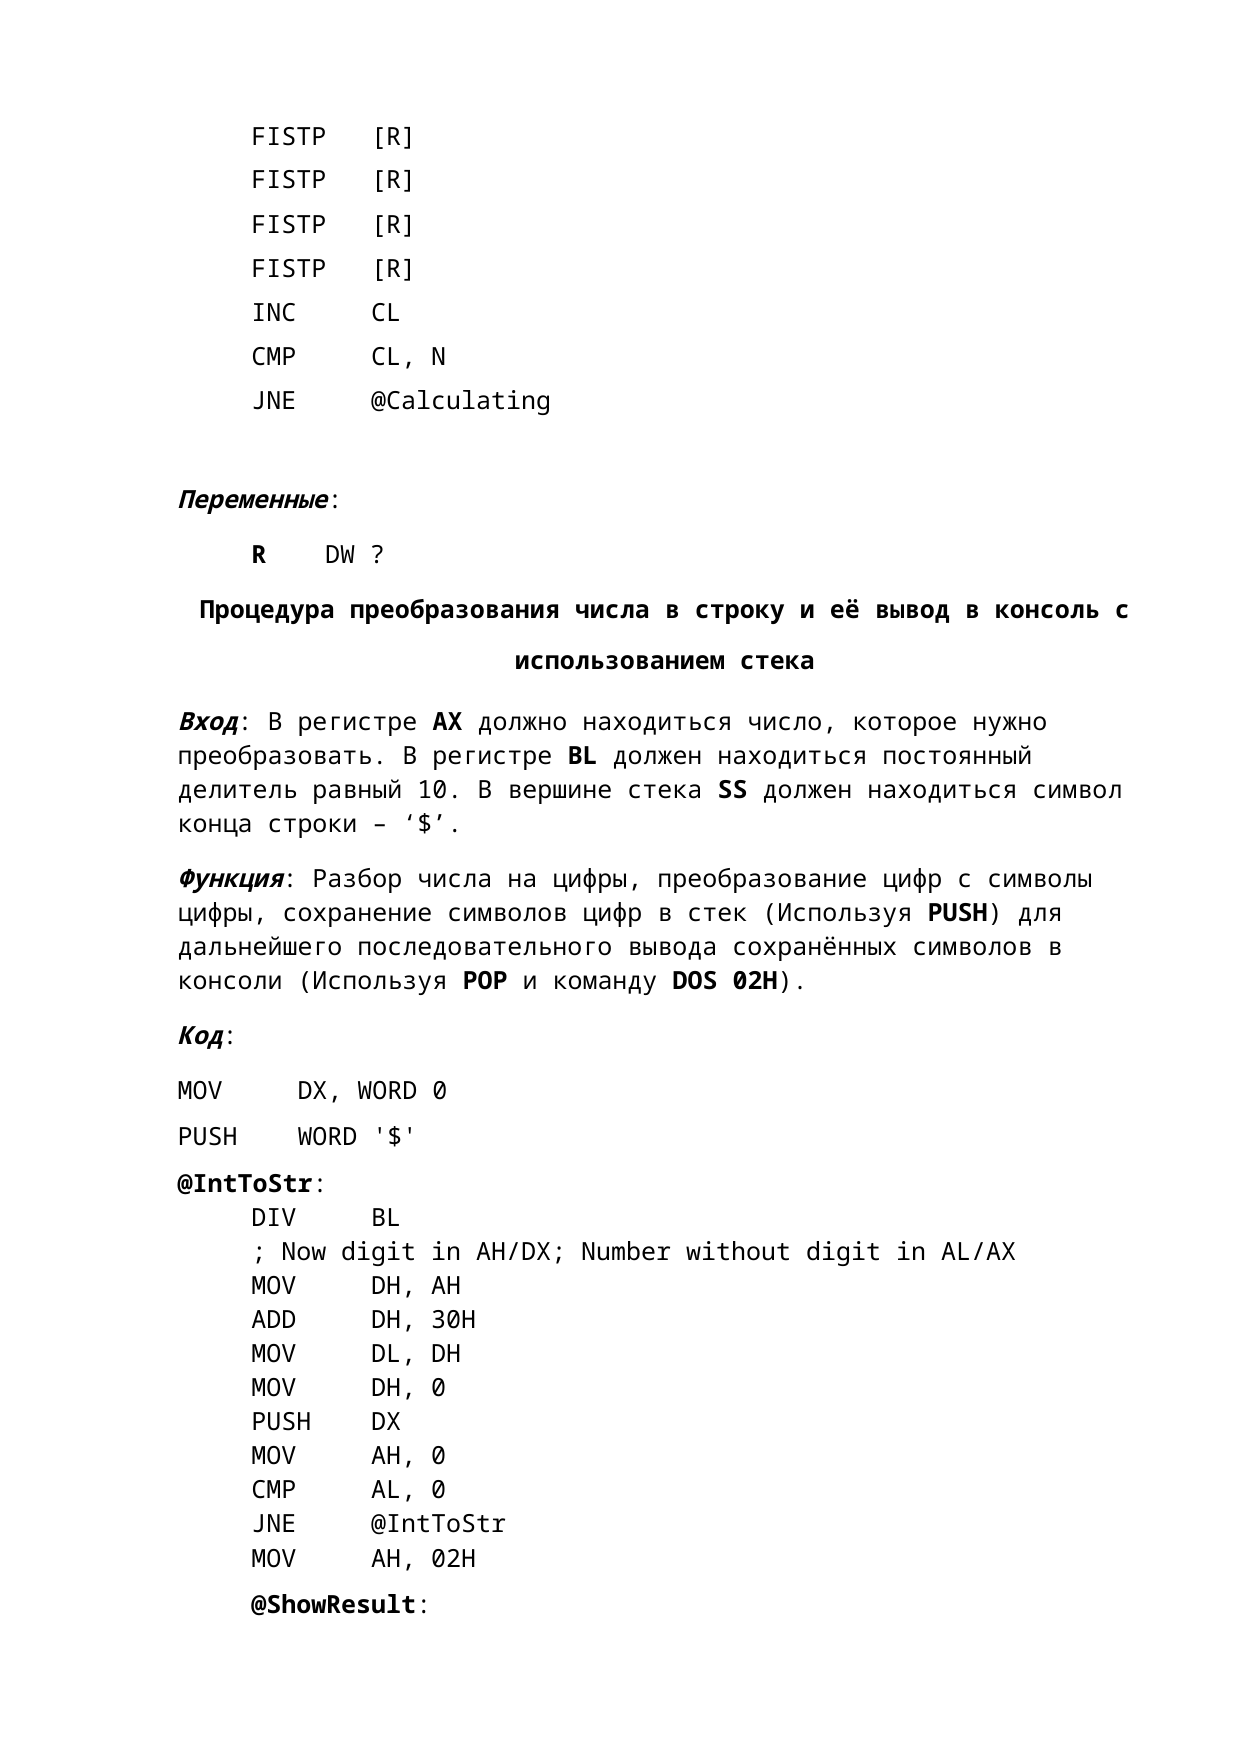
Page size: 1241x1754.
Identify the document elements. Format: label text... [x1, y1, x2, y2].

text Вход: В регистре AX должно находиться число, которое нужно преобразовать. В регистре BL должен находиться постоянный делитель равный 10. В вершине стека SS должен находиться символ конца строки – ‘$’. [177, 703, 1152, 839]
text Переменные: [177, 481, 1152, 516]
text @IntToStr: [177, 1166, 1152, 1199]
text Код: [177, 1017, 1152, 1052]
text CMP AL, 0 [177, 1472, 1152, 1506]
text INC CL [177, 294, 1152, 328]
text DIV BL [177, 1199, 1152, 1234]
text MOV AH, 0 [177, 1438, 1152, 1472]
text MOV AH, 02H [177, 1540, 1152, 1574]
text FISTP [R] [177, 118, 1152, 152]
text MOV DL, DH [177, 1336, 1152, 1370]
text CMP CL, N [177, 338, 1152, 372]
subtitle Процедура преобразования числа в строку и её вывод в консоль с использованием стека [177, 591, 1152, 676]
text MOV DX, WORD 0 [177, 1072, 1152, 1106]
text R DW ? [177, 536, 1152, 570]
text JNE @IntToStr [177, 1506, 1152, 1540]
text PUSH WORD '$' [177, 1119, 1152, 1153]
text JNE @Calculating [177, 382, 1152, 417]
text PUSH DX [177, 1404, 1152, 1438]
text FISTP [R] [177, 206, 1152, 240]
text ; Now digit in AH/DX; Number without digit in AL/AX [177, 1234, 1152, 1268]
text MOV DH, AH [177, 1268, 1152, 1302]
text Функция: Разбор числа на цифры, преобразование цифр с символы цифры, сохранение символов цифр в стек (Используя PUSH) для дальнейшего последовательного вывода сохранённых символов в консоли (Используя POP и команду DOS 02H). [177, 860, 1152, 997]
text ADD DH, 30H [177, 1302, 1152, 1336]
text FISTP [R] [177, 250, 1152, 284]
text MOV DH, 0 [177, 1370, 1152, 1404]
text FISTP [R] [177, 162, 1152, 196]
text @ShowResult: [177, 1587, 1152, 1621]
